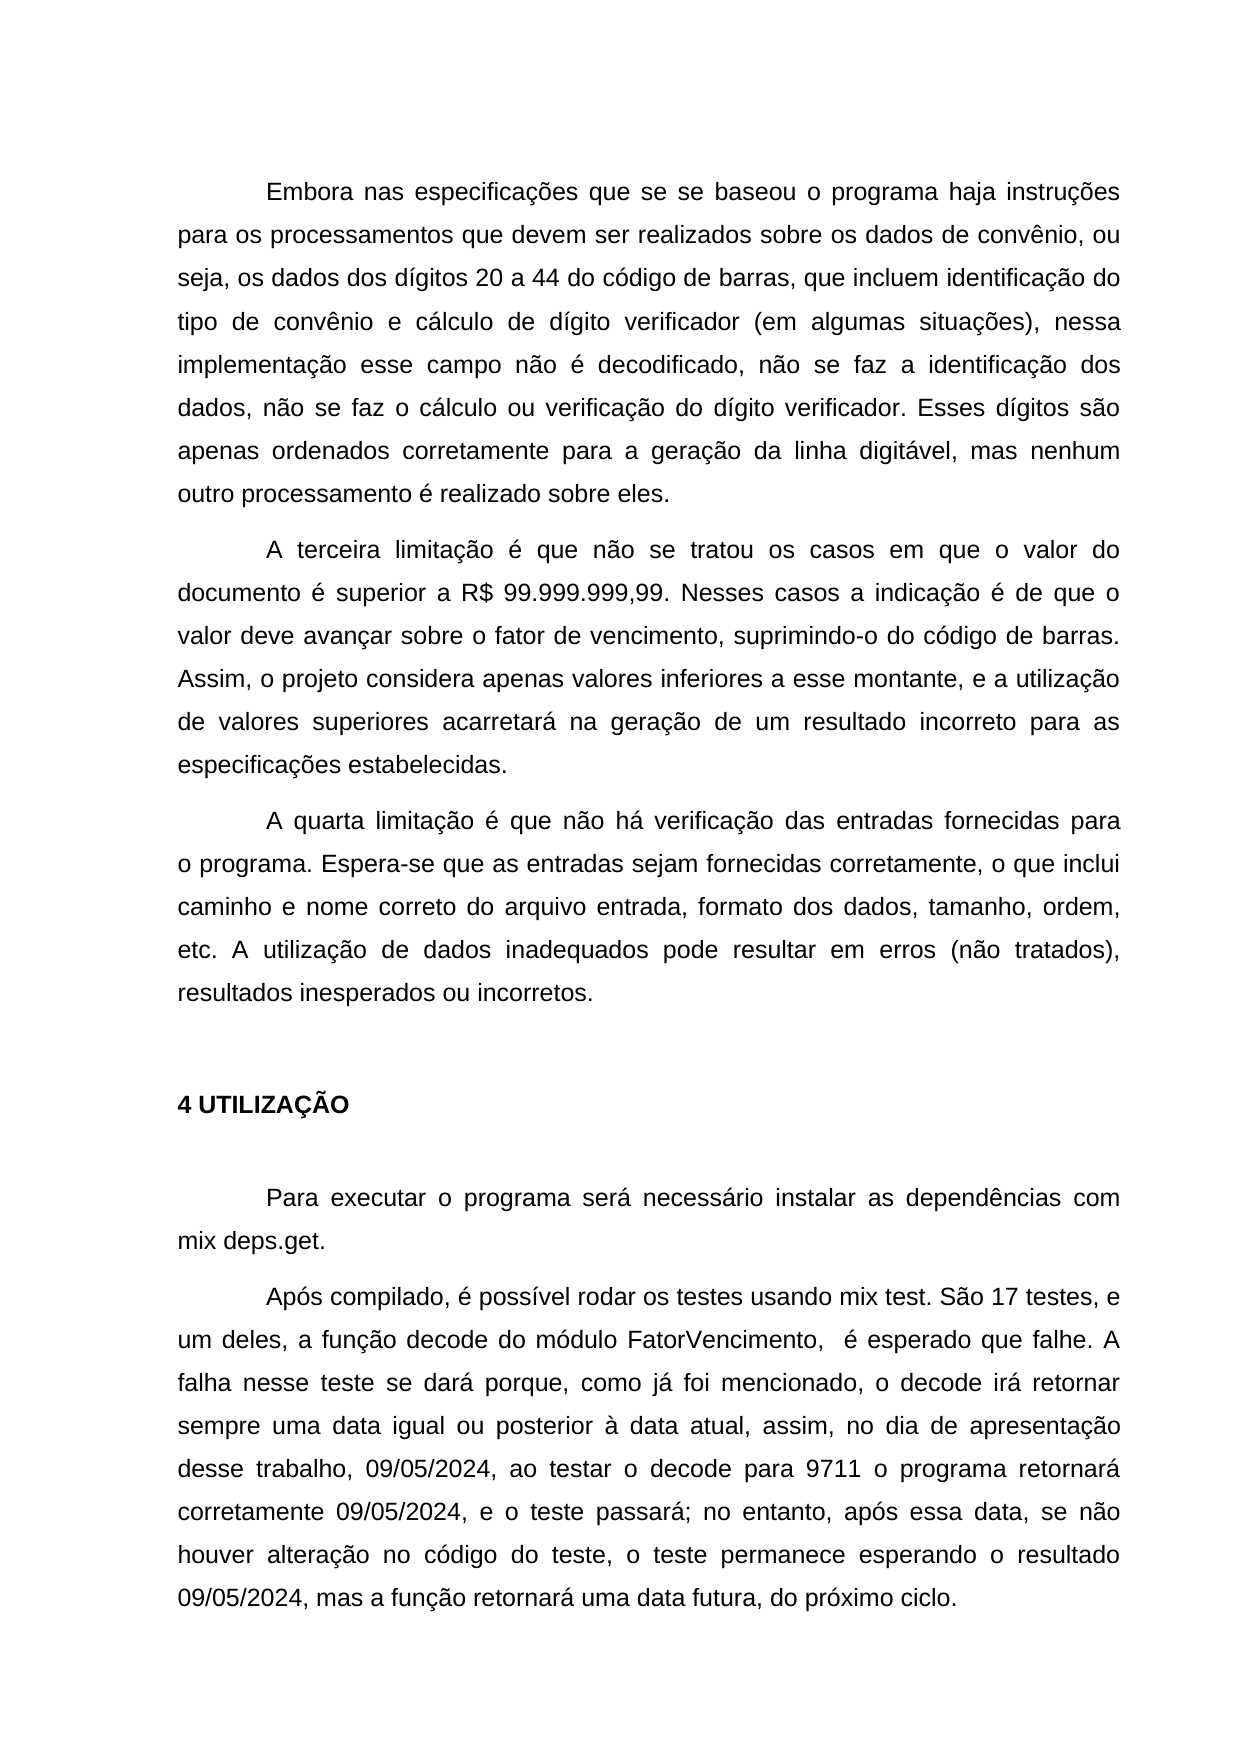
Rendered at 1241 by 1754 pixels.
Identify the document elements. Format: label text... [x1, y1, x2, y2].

text Embora nas especificações que se se baseou o programa haja instruções para os processamentos que devem ser realizados sobre os dados de convênio, ou seja, os dados dos dígitos 20 a 44 do código de barras, que incluem identificação do tipo de convênio e cálculo de dígito verificador (em algumas situações), nessa implementação esse campo não é decodificado, não se faz a identificação dos dados, não se faz o cálculo ou verificação do dígito verificador. Esses dígitos são apenas ordenados corretamente para a geração da linha digitável, mas nenhum outro processamento é realizado sobre eles. [177, 177, 1122, 508]
text Para executar o programa será necessário instalar as dependências com mix deps.get. [177, 1183, 1122, 1255]
text A terceira limitação é que não se tratou os casos em que o valor do documento é superior a R$ 99.999.999,99. Nesses casos a indicação é de que o valor deve avançar sobre o fator de vencimento, suprimindo-o do código de barras. Assim, o projeto considera apenas valores inferiores a esse montante, e a utilização de valores superiores acarretará na geração de um resultado incorreto para as especificações estabelecidas. [177, 535, 1122, 779]
text Após compilado, é possível rodar os testes usando mix test. São 17 testes, e um deles, a função decode do módulo FatorVencimento, é esperado que falhe. A falha nesse teste se dará porque, como já foi mencionado, o decode irá retornar sempre uma data igual ou posterior à data atual, assim, no dia de apresentação desse trabalho, 09/05/2024, ao testar o decode para 9711 o programa retornará corretamente 09/05/2024, e o teste passará; no entanto, após essa data, se não houver alteração no código do teste, o teste permanece esperando o resultado 09/05/2024, mas a função retornará uma data futura, do próximo ciclo. [177, 1282, 1122, 1612]
text 4 UTILIZAÇÃO [177, 1090, 1122, 1118]
text A quarta limitação é que não há verificação das entradas fornecidas para o programa. Espera-se que as entradas sejam fornecidas corretamente, o que inclui caminho e nome correto do arquivo entrada, formato dos dados, tamanho, ordem, etc. A utilização de dados inadequados pode resultar em erros (não tratados), resultados inesperados ou incorretos. [177, 806, 1122, 1007]
